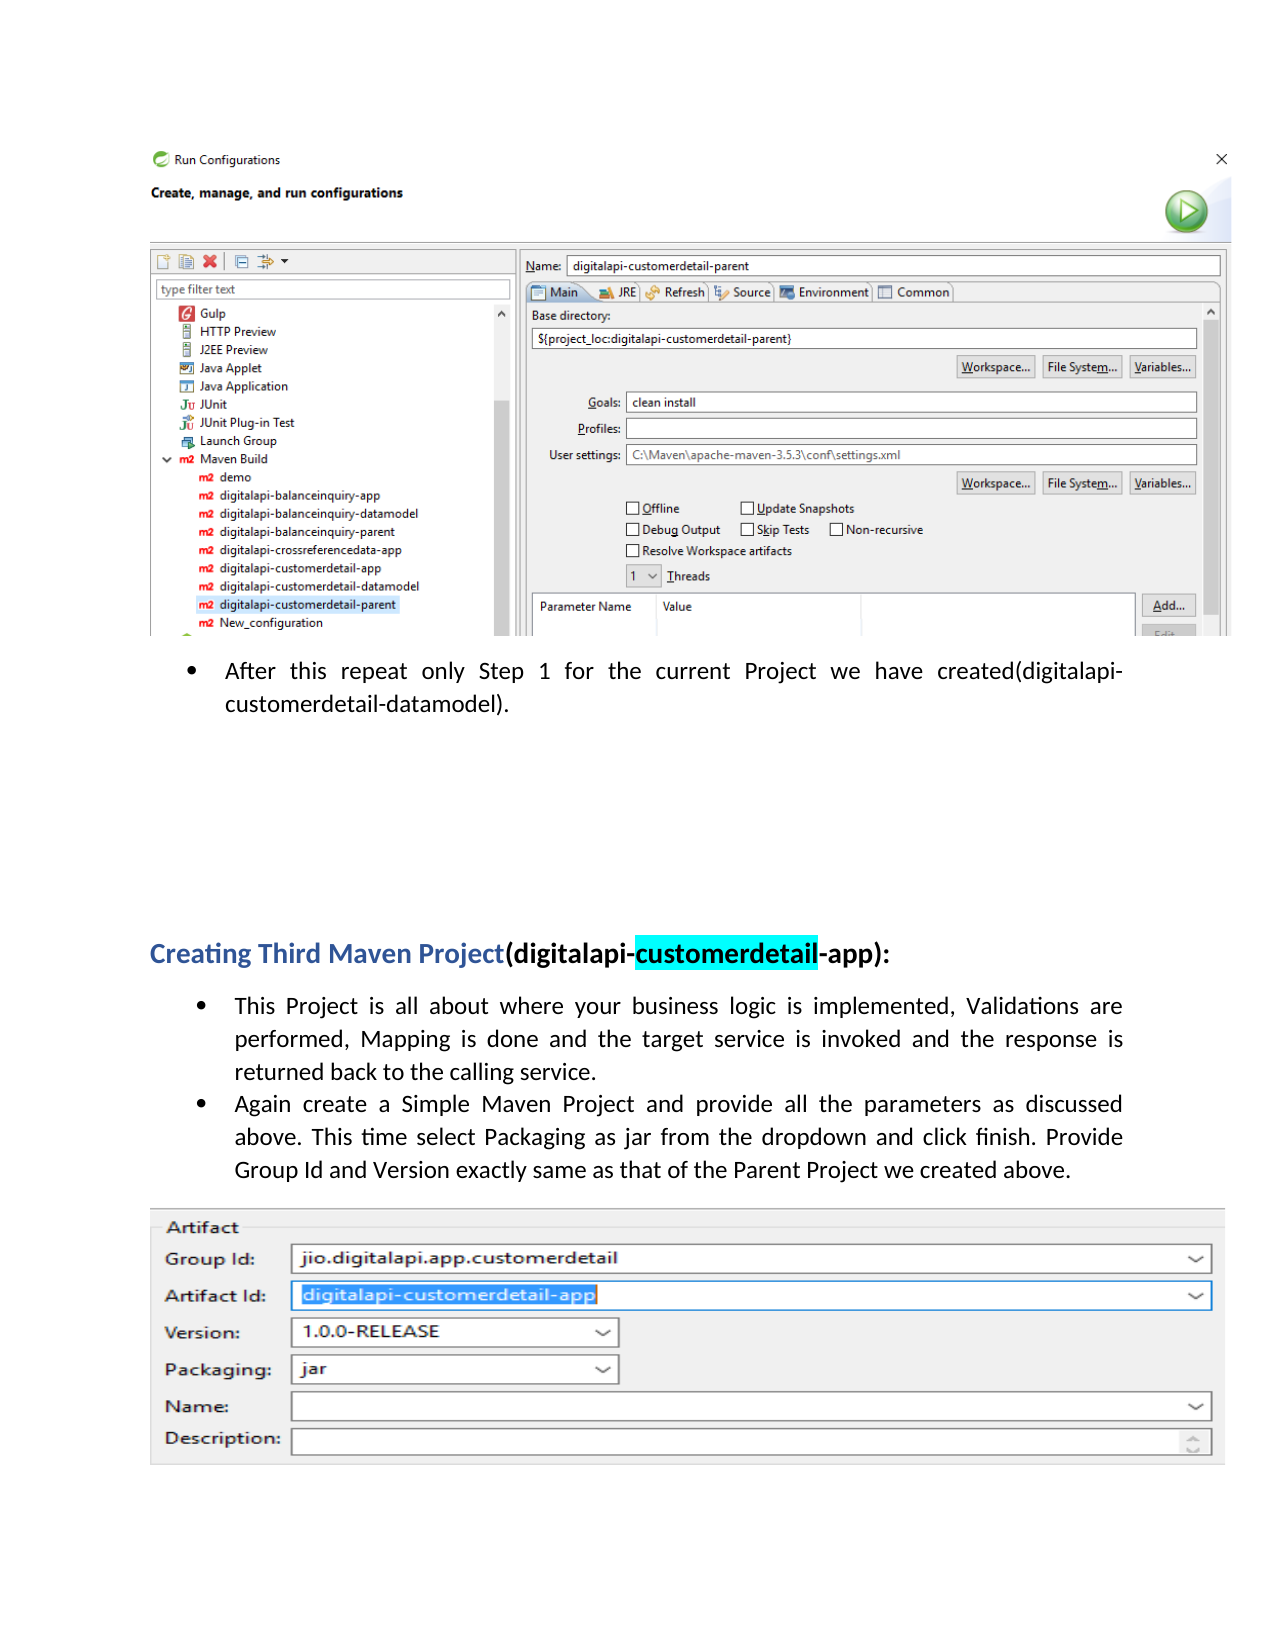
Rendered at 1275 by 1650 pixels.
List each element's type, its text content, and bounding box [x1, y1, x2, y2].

picture [150, 1204, 1225, 1465]
list Again create a Simple Maven Project and provide all the parameters as discussed above. This time select Packaging as jar from the dropdown and click finish. Provide Group Id and Version exactly same as that of the Parent Project we created above. [197, 1089, 1125, 1185]
list This Project is all about where your business logic is implemented, Validations are performed, Mapping is done and the target service is invoked and the response is returned back to the calling service. [197, 990, 1125, 1086]
text Creating Third Maven Project(digitalapi-customerdetail-app): [150, 935, 635, 970]
picture [150, 150, 1232, 636]
text Creating Third Maven Project(digitalapi-customerdetail-app): [818, 935, 1125, 970]
list After this repeat only Step 1 for the current Project we have created(digitalapi-customerdetail-datamodel). [187, 655, 1125, 718]
